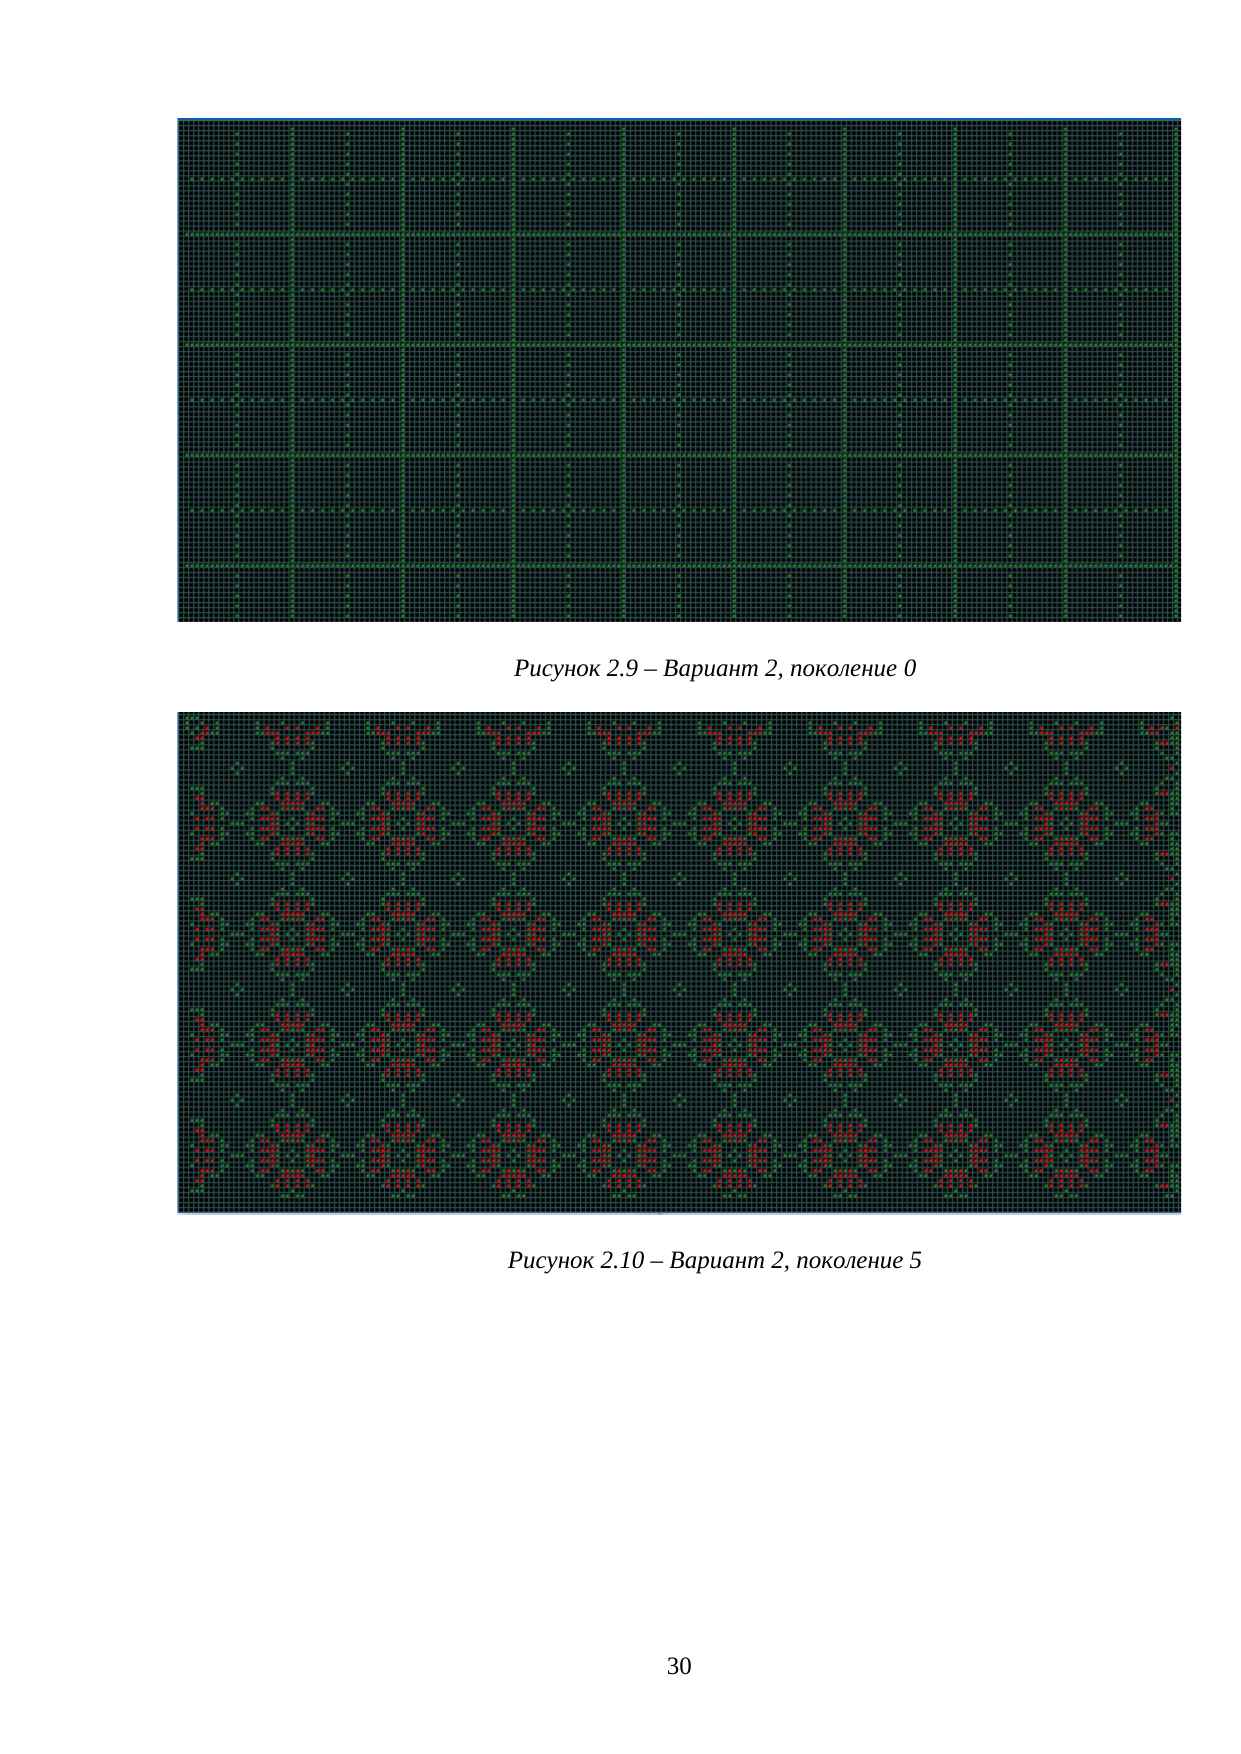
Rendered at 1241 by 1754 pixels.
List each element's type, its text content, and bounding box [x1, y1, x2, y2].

picture [177, 712, 1182, 1215]
picture [177, 118, 1182, 622]
text Рисунок 2.10 – Вариант 2, поколение 5 [177, 1245, 1181, 1274]
text Рисунок 2.9 – Вариант 2, поколение 0 [177, 653, 1181, 681]
